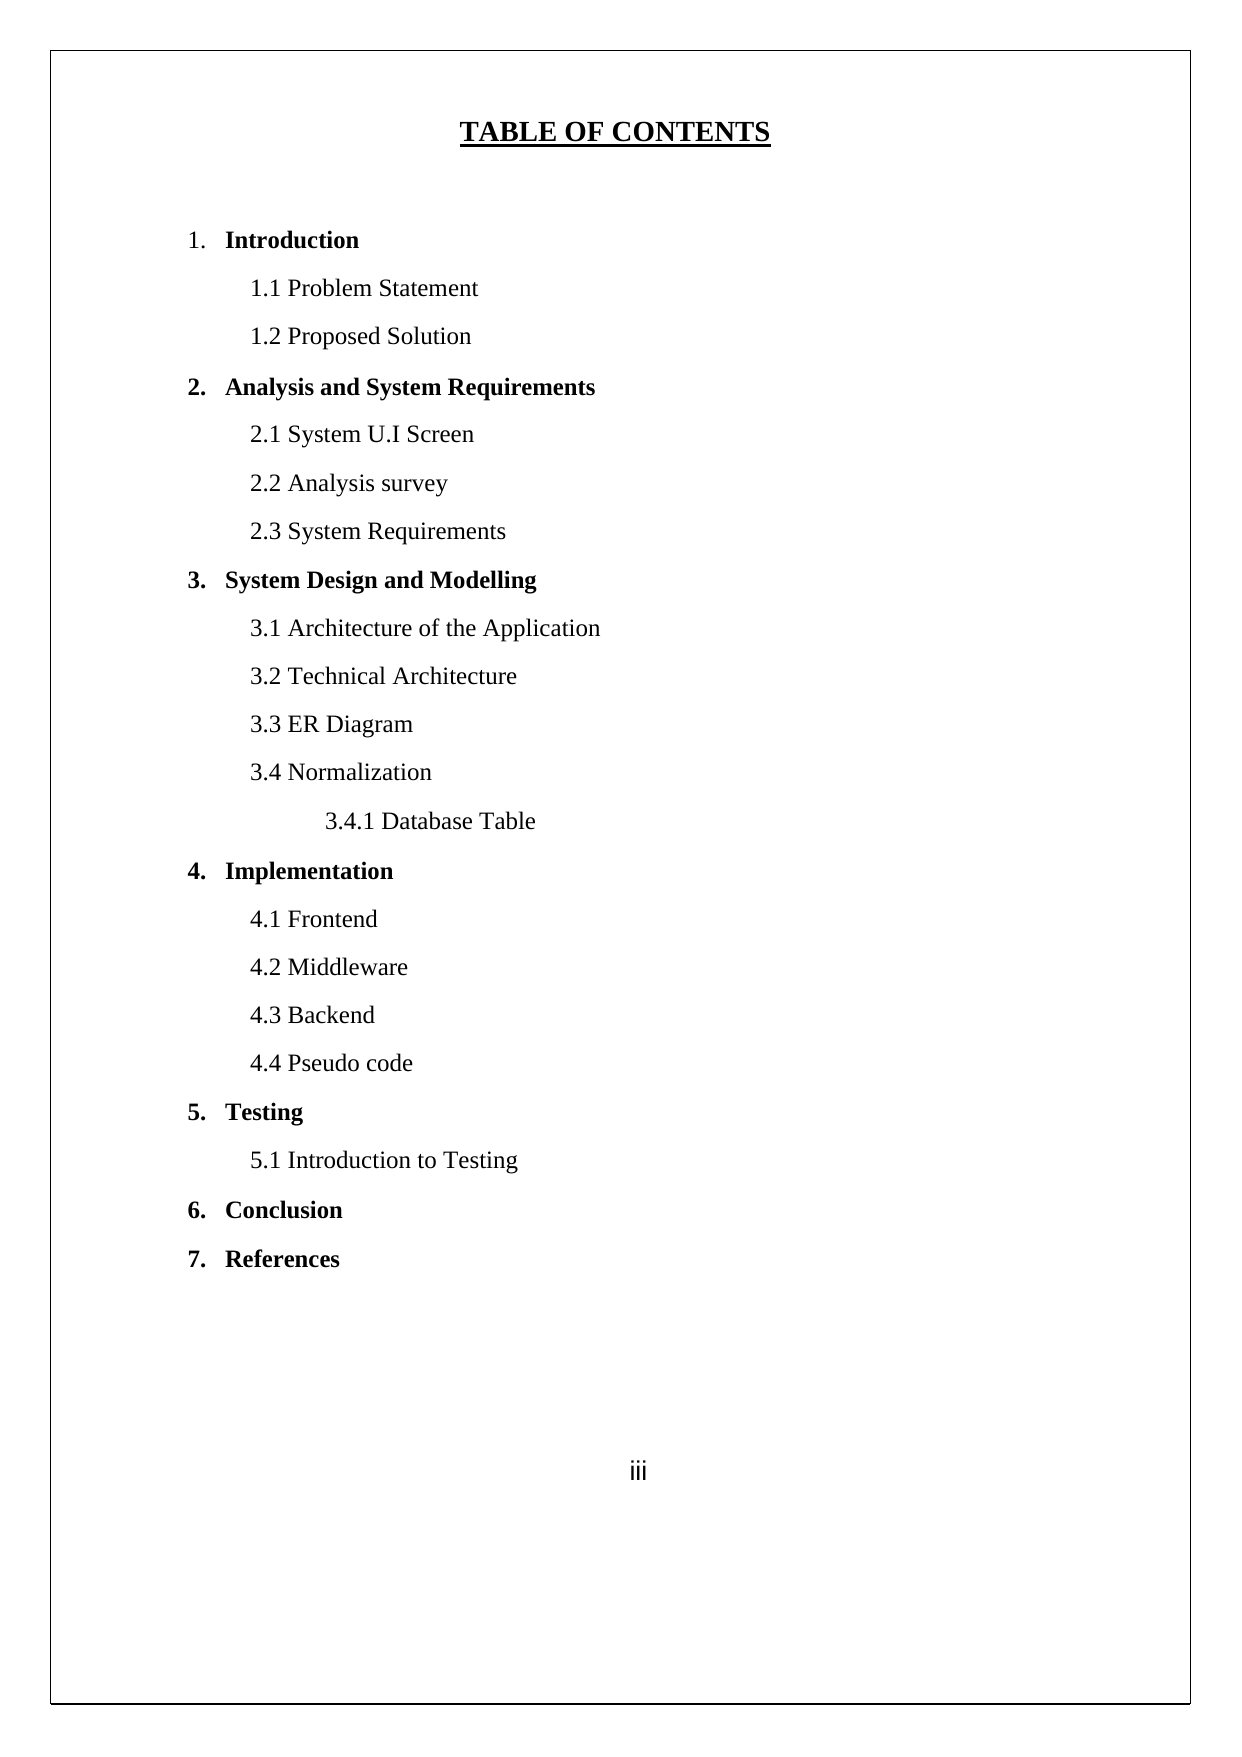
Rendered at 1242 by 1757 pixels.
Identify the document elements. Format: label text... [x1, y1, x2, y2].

list Analysis and System Requirements [187, 372, 1067, 400]
text 4.1 Frontend [175, 904, 1067, 933]
list Implementation [187, 856, 1067, 885]
text 4.3 Backend [175, 1000, 1067, 1029]
text 3.2 Technical Architecture [250, 661, 1067, 690]
list Testing [187, 1097, 1067, 1126]
text TABLE OF CONTENTS [459, 110, 1067, 148]
text 3.4 Normalization [175, 757, 1067, 786]
text 2.1 System U.I Screen [175, 419, 1067, 448]
text 1.2 Proposed Solution [175, 321, 1067, 350]
text 3.4.1 Database Table [250, 806, 1067, 834]
text 4.2 Middleware [175, 952, 1067, 981]
text 2.3 System Requirements [175, 516, 1067, 545]
text 4.4 Pseudo code [175, 1048, 1067, 1077]
list Introduction [187, 225, 1067, 254]
text 2.2 Analysis survey [175, 468, 1067, 497]
text 1.1 Problem Statement [175, 273, 1067, 302]
text iii [625, 1455, 652, 1487]
list Conclusion [187, 1195, 1067, 1224]
list References [187, 1244, 1067, 1273]
text 5.1 Introduction to Testing [175, 1146, 1067, 1174]
text 3.3 ER Diagram [250, 709, 1067, 738]
text 3.1 Architecture of the Application [175, 613, 1067, 642]
list System Design and Modelling [187, 565, 1067, 594]
